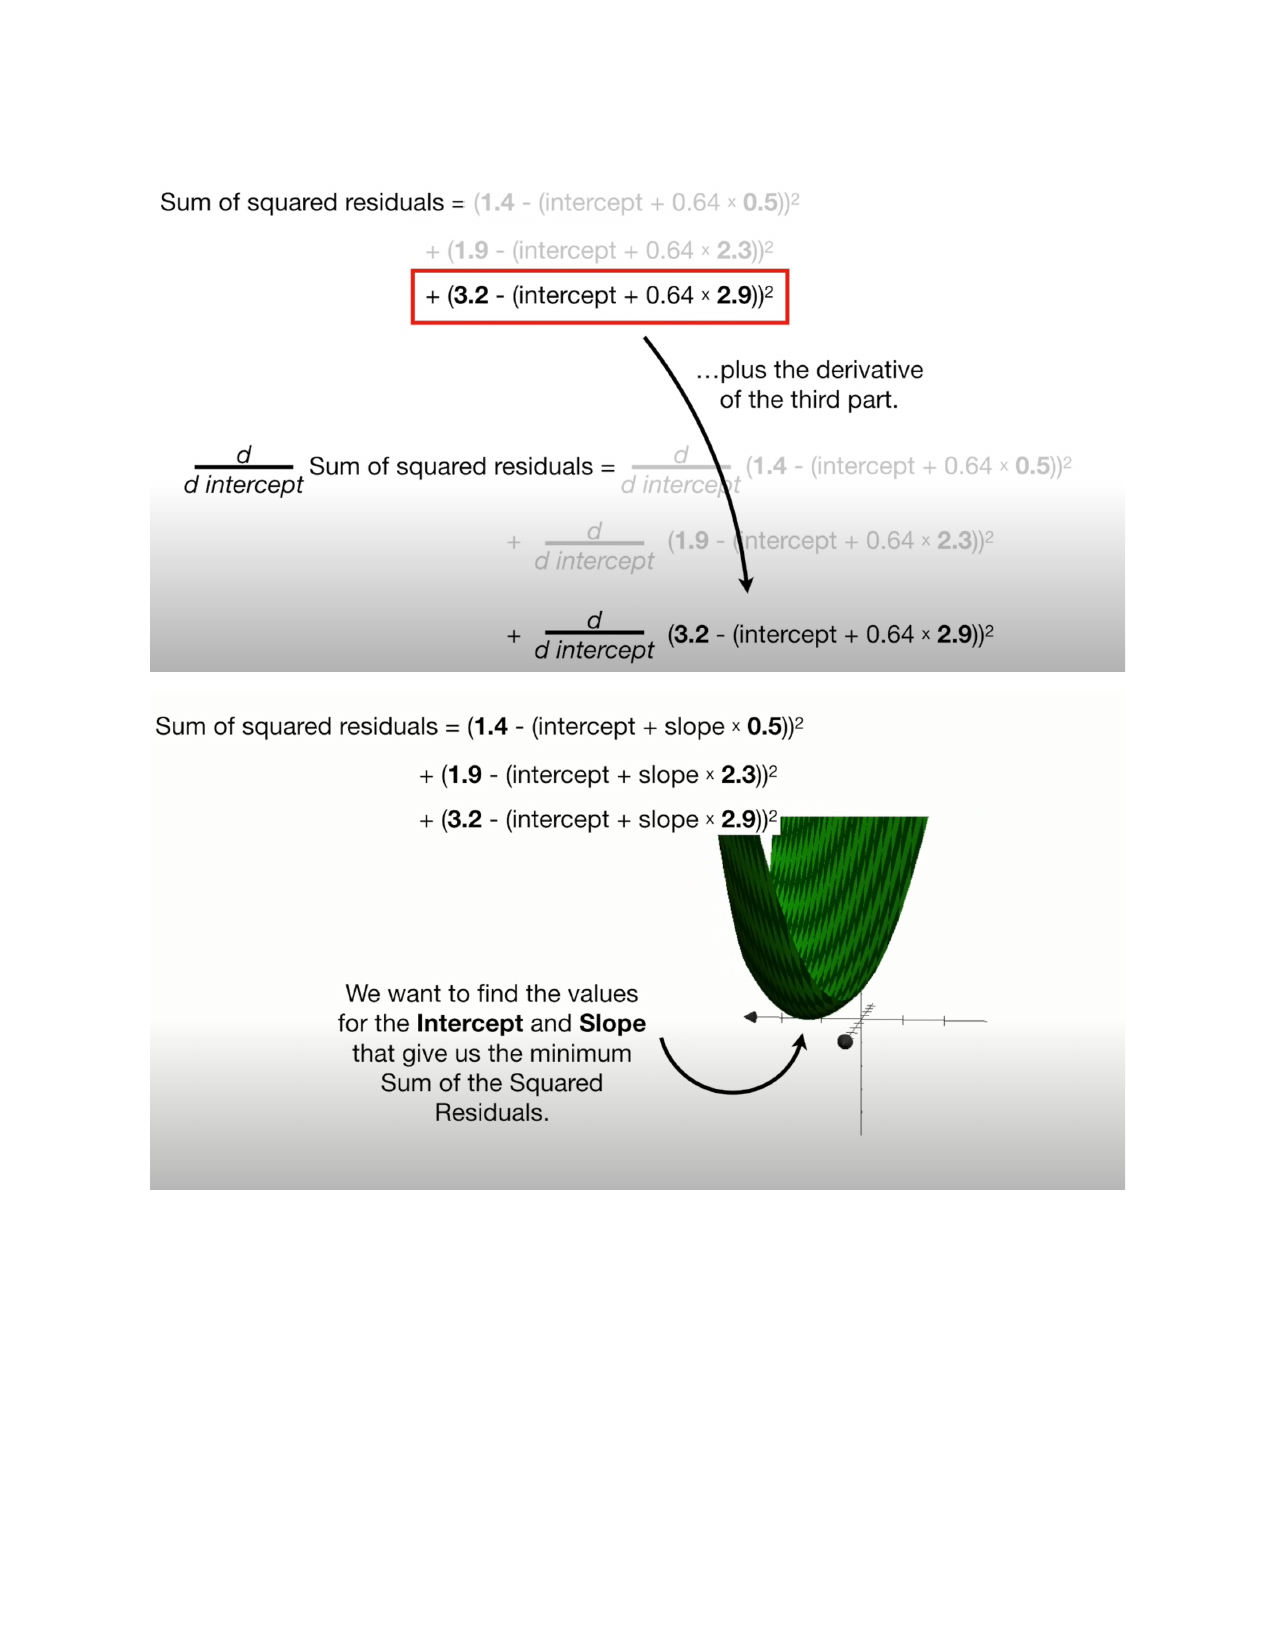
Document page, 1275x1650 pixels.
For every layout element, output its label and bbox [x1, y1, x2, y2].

picture [150, 150, 1125, 672]
picture [150, 690, 1125, 1190]
